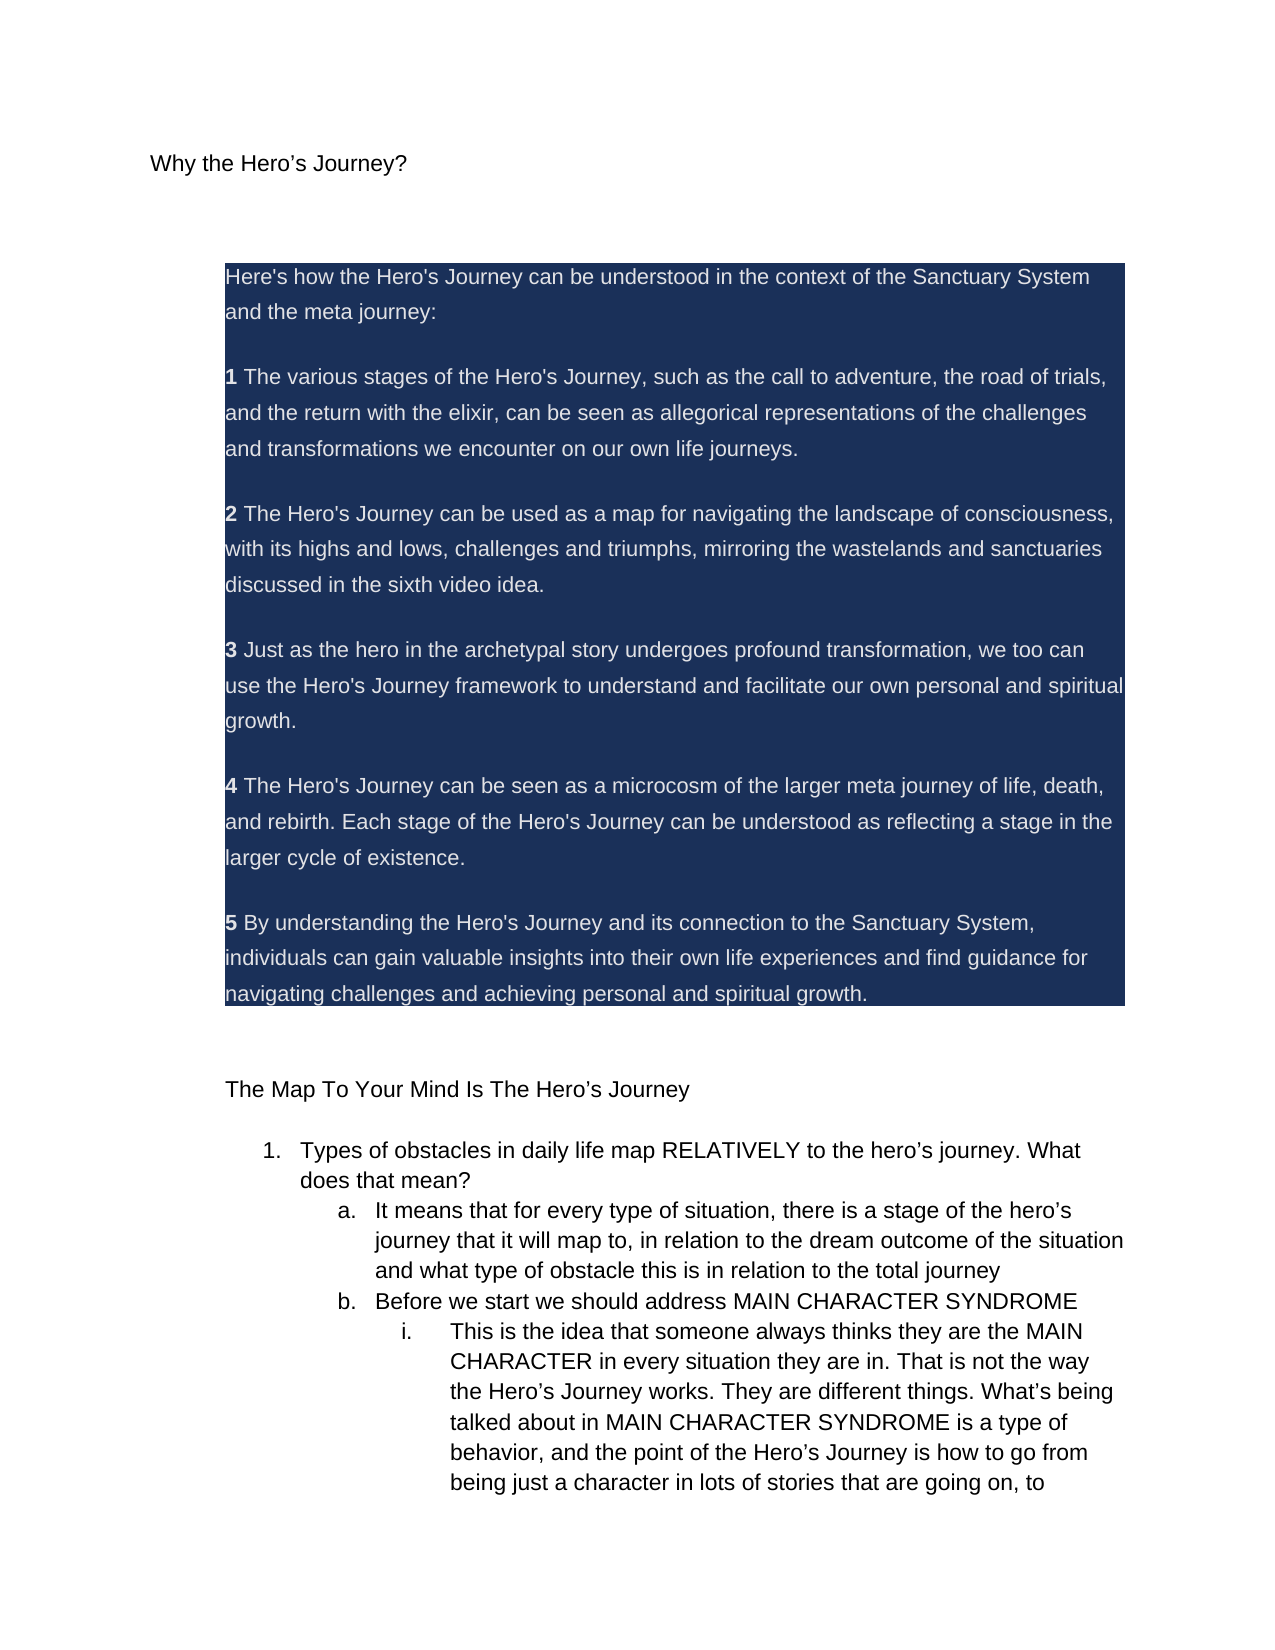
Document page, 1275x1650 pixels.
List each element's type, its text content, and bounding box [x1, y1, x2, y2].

list It means that for every type of situation, there is a stage of the hero’s journey that it will map to, in relation to the dream outcome of the situation and what type of obstacle this is in relation to the total journey [337, 1197, 1125, 1284]
text 3 Just as the hero in the archetypal story undergoes profound transformation, we too can use the Hero's Journey framework to understand and facilitate our own personal and spiritual growth. [225, 637, 1125, 733]
text 2 The Hero's Journey can be used as a map for navigating the landscape of consciousness, with its highs and lows, challenges and triumphs, mirroring the wastelands and sanctuaries discussed in the sixth video idea. [225, 501, 1125, 597]
text Here's how the Hero's Journey can be understood in the context of the Sanctuary System and the meta journey: [225, 263, 1125, 324]
text 5 By understanding the Hero's Journey and its connection to the Sanctuary System, individuals can gain valuable insights into their own life experiences and find guidance for navigating challenges and achieving personal and spiritual growth. [225, 909, 1125, 1006]
text The Map To Your Mind Is The Hero’s Journey [225, 1076, 1125, 1102]
list Types of obstacles in daily life map RELATIVELY to the hero’s journey. What does that mean? [262, 1137, 1125, 1193]
text 4 The Hero's Journey can be seen as a microcosm of the larger meta journey of life, death, and rebirth. Each stage of the Hero's Journey can be understood as reflecting a stage in the larger cycle of existence. [225, 773, 1125, 870]
text Why the Hero’s Journey? [150, 150, 1125, 176]
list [412, 1318, 1125, 1495]
list Before we start we should address MAIN CHARACTER SYNDROME [337, 1288, 1125, 1314]
text 1 The various stages of the Hero's Journey, such as the call to adventure, the road of trials, and the return with the elixir, can be seen as allegorical representations of the challenges and transformations we encounter on our own life journeys. [225, 364, 1125, 461]
